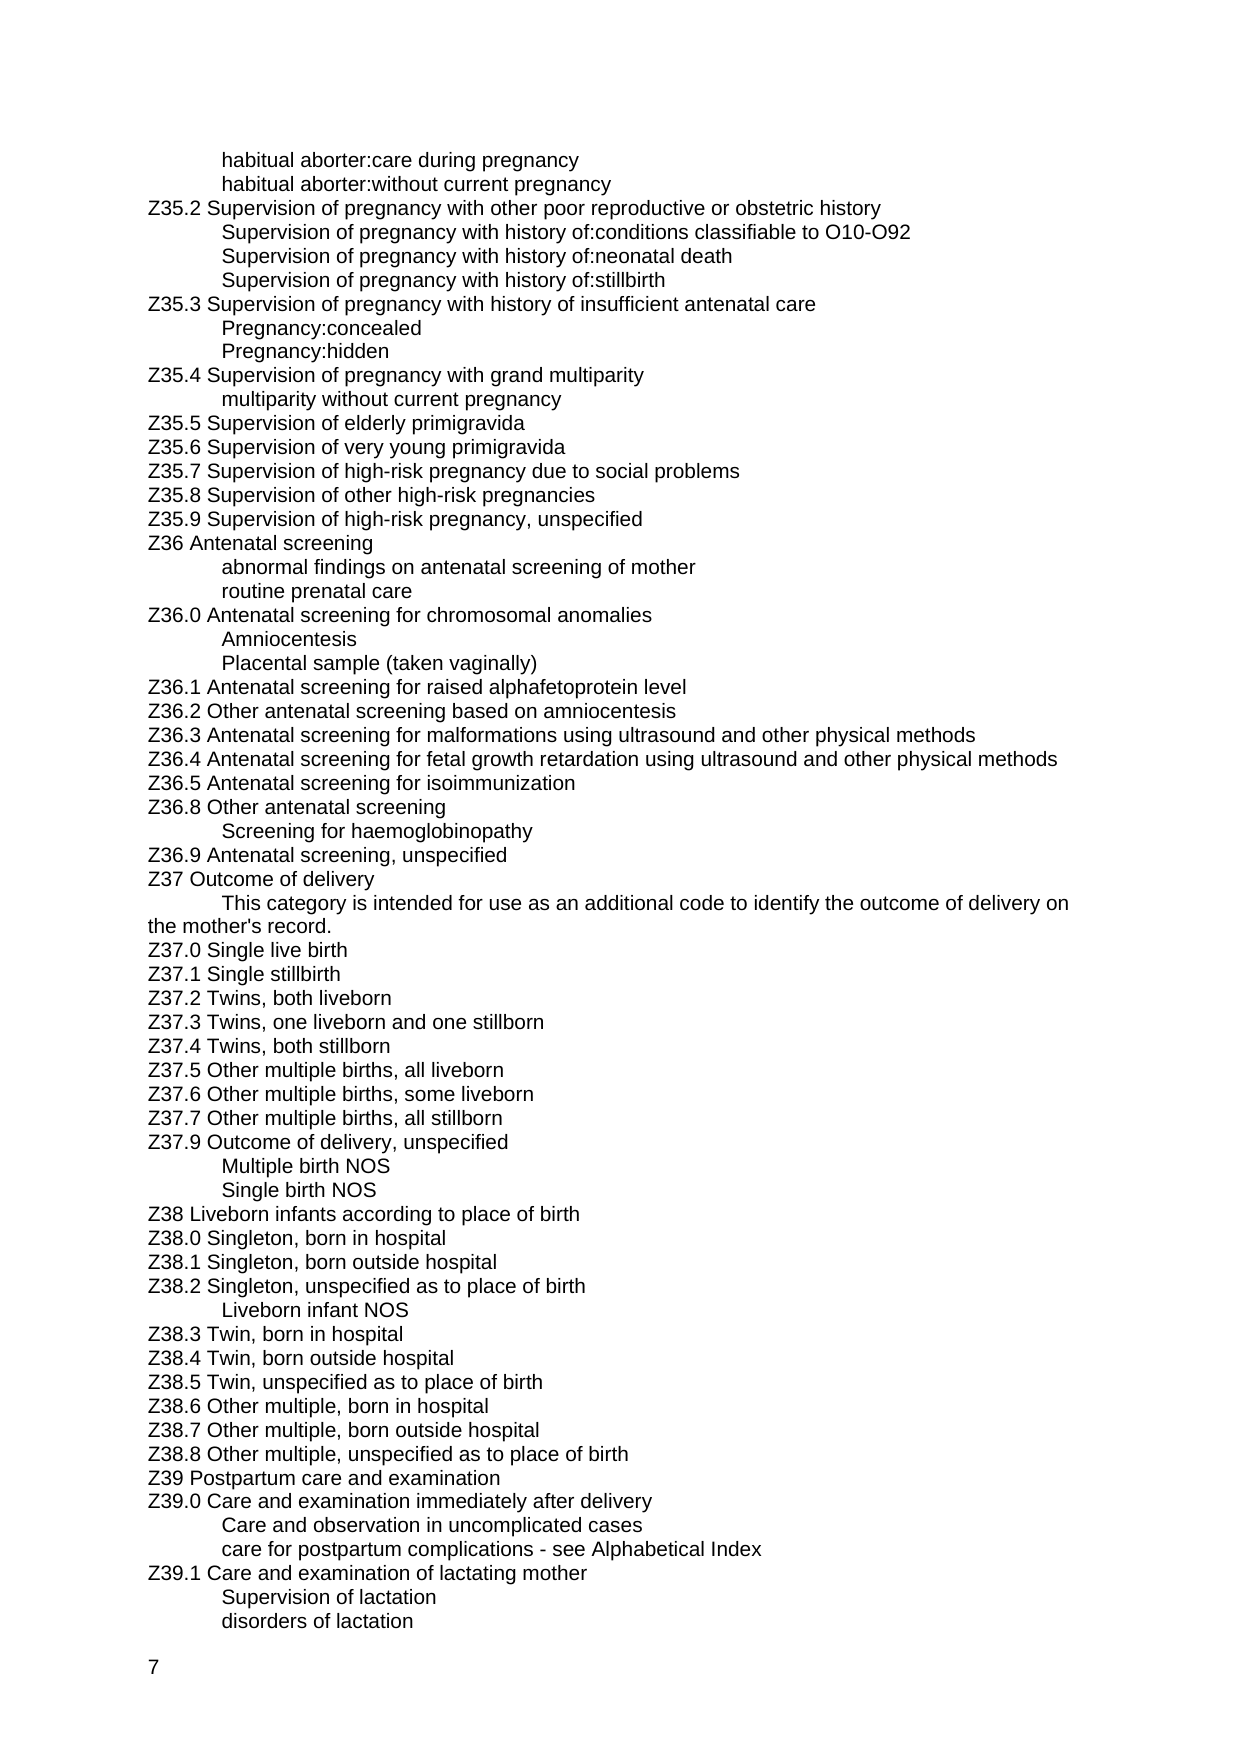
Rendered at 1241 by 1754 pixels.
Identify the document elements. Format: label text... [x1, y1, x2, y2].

text habitual aborter:without current pregnancy [148, 172, 1092, 196]
text Z36 Antenatal screening [148, 531, 1092, 555]
text Supervision of pregnancy with history of:conditions classifiable to O10-O92 [148, 219, 1092, 243]
text Z36.1 Antenatal screening for raised alphafetoprotein level [148, 675, 1092, 699]
text Z38.8 Other multiple, unspecified as to place of birth [148, 1441, 1092, 1465]
text This category is intended for use as an additional code to identify the outcome of delivery on the mother's record. [148, 890, 1092, 938]
text Z38 Liveborn infants according to place of birth [148, 1202, 1092, 1226]
text Z35.4 Supervision of pregnancy with grand multiparity [148, 363, 1092, 387]
text Pregnancy:concealed [148, 315, 1092, 339]
text Z37.6 Other multiple births, some liveborn [148, 1082, 1092, 1106]
text Z35.9 Supervision of high-risk pregnancy, unspecified [148, 507, 1092, 531]
text Single birth NOS [148, 1178, 1092, 1202]
text Liveborn infant NOS [148, 1298, 1092, 1322]
text Z35.7 Supervision of high-risk pregnancy due to social problems [148, 459, 1092, 483]
text Multiple birth NOS [148, 1154, 1092, 1178]
text Z36.5 Antenatal screening for isoimmunization [148, 771, 1092, 794]
text Z37.3 Twins, one liveborn and one stillborn [148, 1010, 1092, 1034]
text Z35.6 Supervision of very young primigravida [148, 435, 1092, 459]
text Z37 Outcome of delivery [148, 866, 1092, 890]
text Supervision of pregnancy with history of:stillbirth [148, 267, 1092, 291]
text Z37.7 Other multiple births, all stillborn [148, 1106, 1092, 1130]
text Z35.5 Supervision of elderly primigravida [148, 411, 1092, 435]
text Amniocentesis [148, 627, 1092, 651]
text Z36.3 Antenatal screening for malformations using ultrasound and other physical methods [148, 723, 1092, 747]
text Z38.1 Singleton, born outside hospital [148, 1250, 1092, 1274]
text Z38.4 Twin, born outside hospital [148, 1346, 1092, 1369]
text Z36.8 Other antenatal screening [148, 794, 1092, 818]
text Z37.2 Twins, both liveborn [148, 986, 1092, 1010]
text Supervision of pregnancy with history of:neonatal death [148, 243, 1092, 267]
text Z39.0 Care and examination immediately after delivery [148, 1489, 1092, 1513]
text Z37.0 Single live birth [148, 938, 1092, 962]
text Z37.4 Twins, both stillborn [148, 1034, 1092, 1058]
text Z38.5 Twin, unspecified as to place of birth [148, 1369, 1092, 1393]
text Z36.9 Antenatal screening, unspecified [148, 842, 1092, 866]
text Z36.4 Antenatal screening for fetal growth retardation using ultrasound and other physical methods [148, 747, 1092, 771]
text disorders of lactation [148, 1609, 1092, 1633]
text abnormal findings on antenatal screening of mother [148, 555, 1092, 579]
text Z36.2 Other antenatal screening based on amniocentesis [148, 699, 1092, 723]
text Z36.0 Antenatal screening for chromosomal anomalies [148, 603, 1092, 627]
text multiparity without current pregnancy [148, 387, 1092, 411]
text Z39 Postpartum care and examination [148, 1465, 1092, 1489]
text Placental sample (taken vaginally) [148, 651, 1092, 675]
text Care and observation in uncomplicated cases [148, 1513, 1092, 1537]
text Supervision of lactation [148, 1585, 1092, 1609]
text Pregnancy:hidden [148, 339, 1092, 363]
text Z38.7 Other multiple, born outside hospital [148, 1417, 1092, 1441]
text Screening for haemoglobinopathy [148, 818, 1092, 842]
text Z38.0 Singleton, born in hospital [148, 1226, 1092, 1250]
text Z38.3 Twin, born in hospital [148, 1322, 1092, 1346]
text routine prenatal care [148, 579, 1092, 603]
text Z38.2 Singleton, unspecified as to place of birth [148, 1274, 1092, 1298]
text Z35.3 Supervision of pregnancy with history of insufficient antenatal care [148, 291, 1092, 315]
text Z38.6 Other multiple, born in hospital [148, 1393, 1092, 1417]
text habitual aborter:care during pregnancy [148, 148, 1092, 172]
text Z37.5 Other multiple births, all liveborn [148, 1058, 1092, 1082]
text Z35.2 Supervision of pregnancy with other poor reproductive or obstetric history [148, 196, 1092, 219]
text Z37.1 Single stillbirth [148, 962, 1092, 986]
text Z37.9 Outcome of delivery, unspecified [148, 1130, 1092, 1154]
text care for postpartum complications - see Alphabetical Index [148, 1537, 1092, 1561]
text Z39.1 Care and examination of lactating mother [148, 1561, 1092, 1585]
text Z35.8 Supervision of other high-risk pregnancies [148, 483, 1092, 507]
